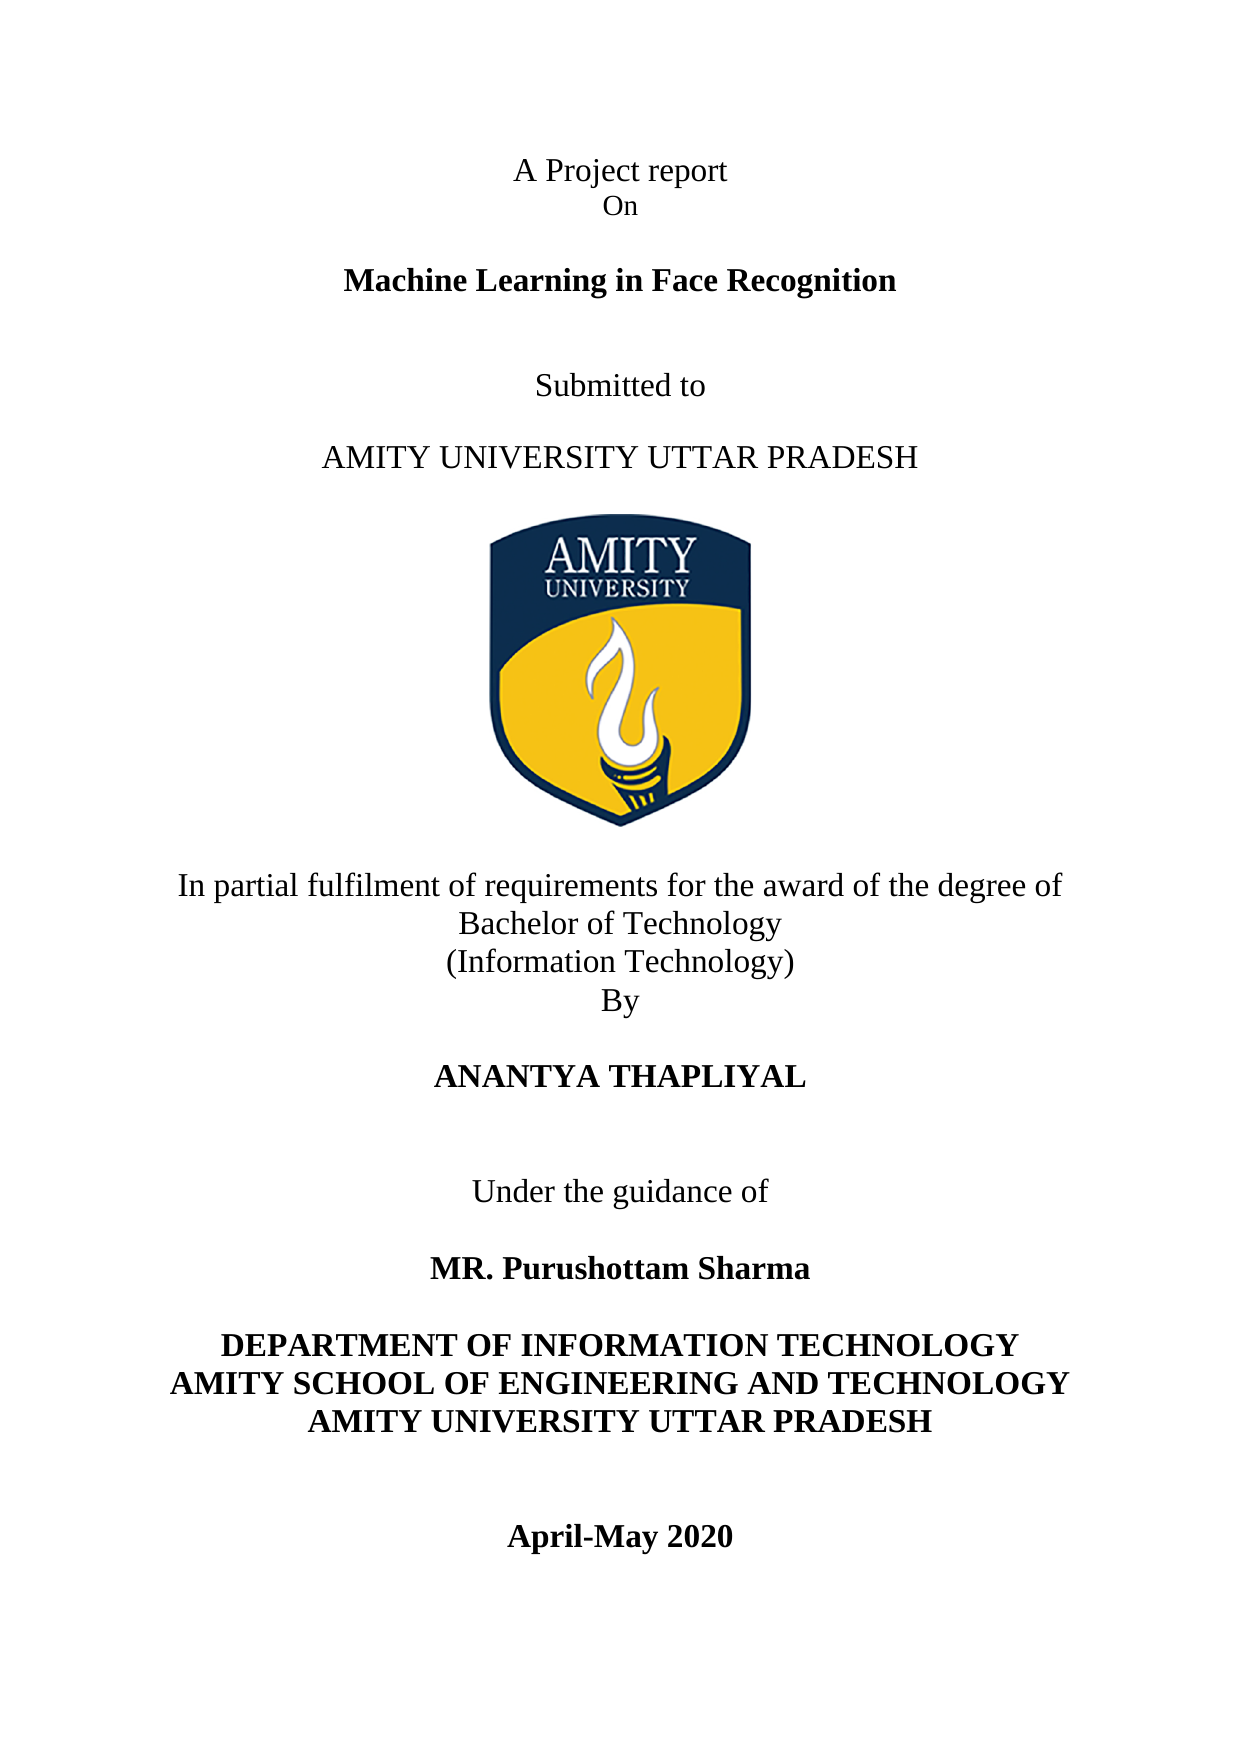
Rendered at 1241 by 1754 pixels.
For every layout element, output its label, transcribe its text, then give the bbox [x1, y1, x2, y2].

text AMITY UNIVERSITY UTTAR PRADESH [150, 1402, 1090, 1440]
text April-May 2020 [150, 1517, 1090, 1555]
text ANANTYA THAPLIYAL [150, 1057, 1090, 1095]
text (Information Technology) [150, 942, 1090, 980]
text AMITY SCHOOL OF ENGINEERING AND TECHNOLOGY [150, 1363, 1090, 1402]
text In partial fulfilment of requirements for the award of the degree of Bachelor of Technology [150, 865, 1090, 942]
text Under the guidance of [150, 1172, 1090, 1210]
text By [150, 980, 1090, 1018]
text On [150, 188, 1090, 222]
text Machine Learning in Face Recognition [150, 260, 1090, 298]
text A Project report [150, 150, 1090, 188]
text AMITY UNIVERSITY UTTAR PRADESH [150, 437, 1090, 476]
text MR. Purushottam Sharma [150, 1248, 1090, 1287]
text DEPARTMENT OF INFORMATION TECHNOLOGY [150, 1325, 1090, 1363]
text Submitted to [150, 366, 1090, 404]
picture [489, 514, 752, 827]
